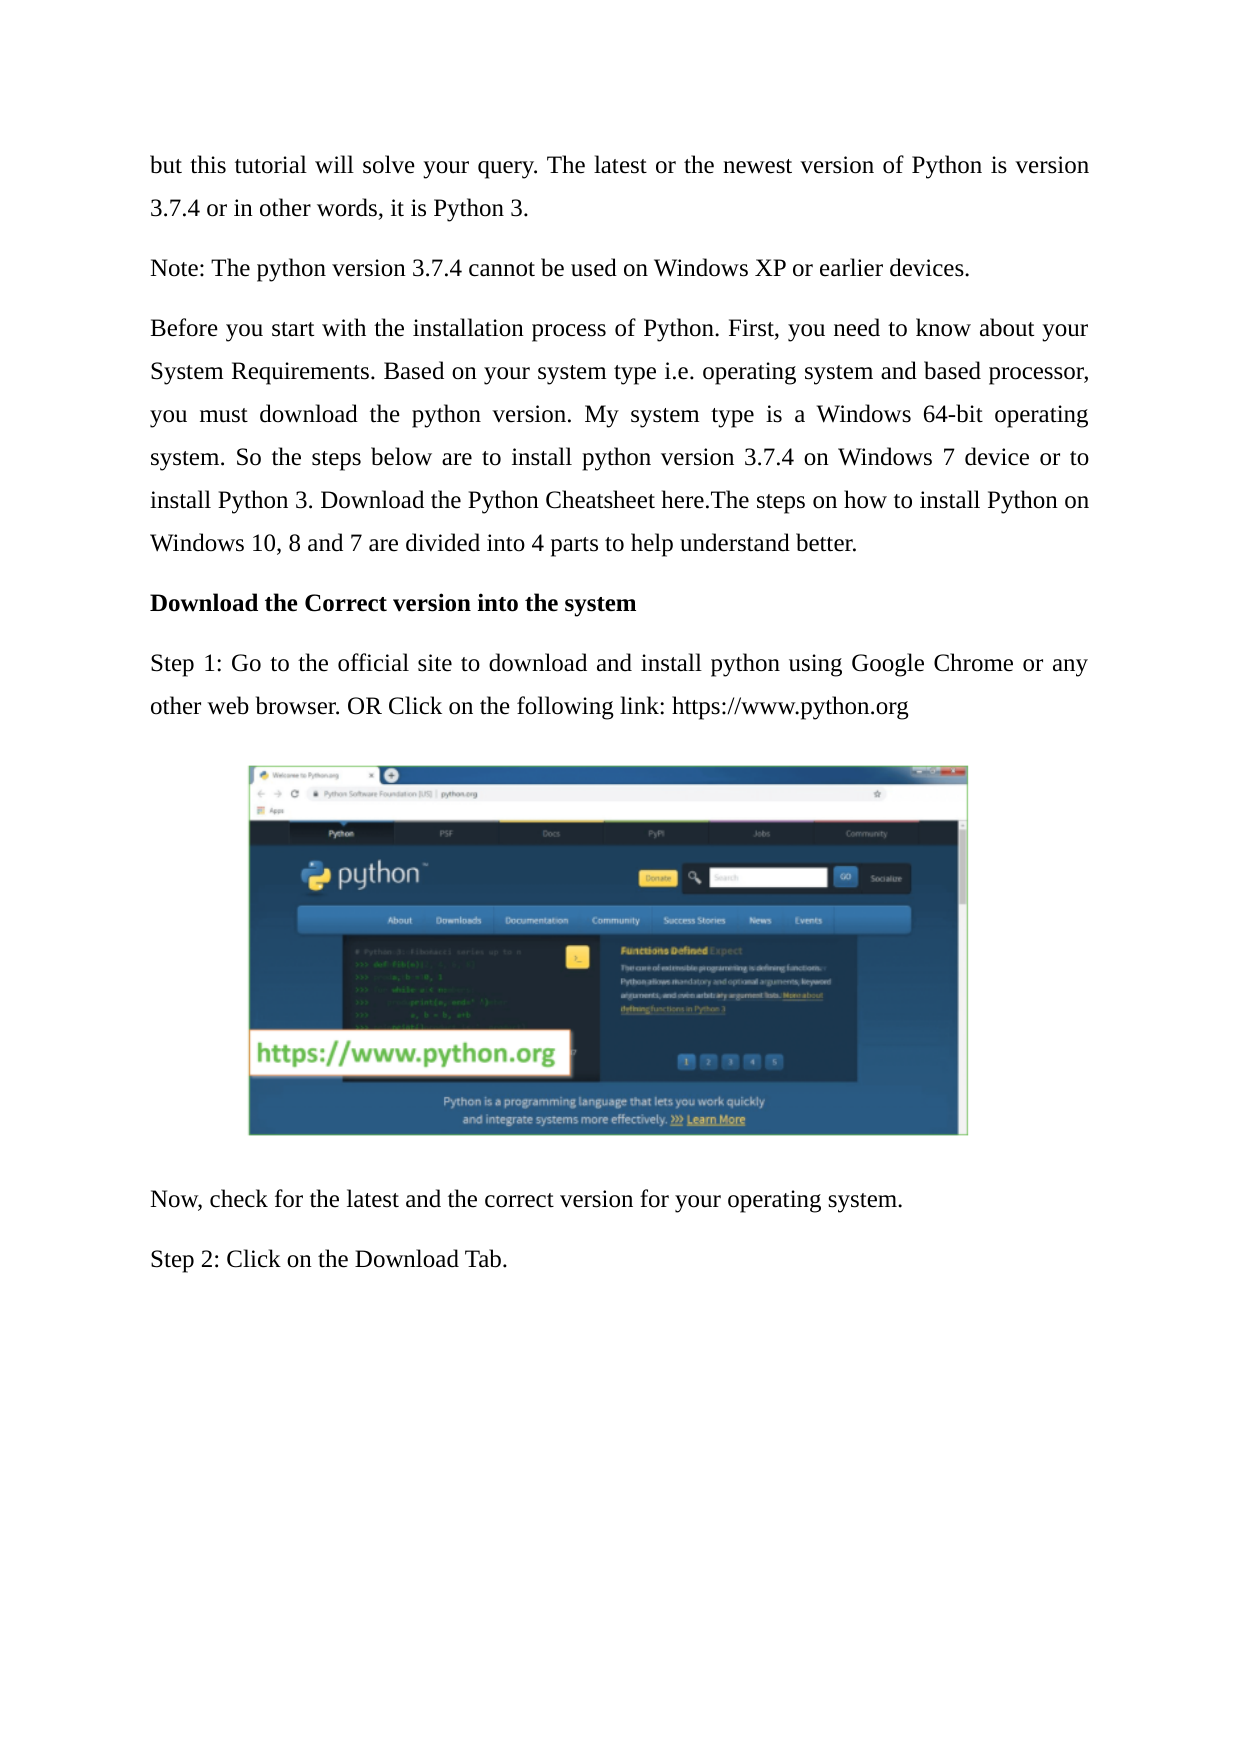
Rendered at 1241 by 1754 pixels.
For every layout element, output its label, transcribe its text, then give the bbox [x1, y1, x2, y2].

text Before you start with the installation process of Python. First, you need to know about your System Requirements. Based on your system type i.e. operating system and based processor, you must download the python version. My system type is a Windows 64-bit operating system. So the steps below are to install python version 3.7.4 on Windows 7 device or to install Python 3. Download the Python Cheatsheet here.The steps on how to install Python on Windows 10, 8 and 7 are divided into 4 parts to help understand better. [150, 313, 1090, 557]
text Step 1: Go to the official site to download and install python using Google Chrome or any other web browser. OR Click on the following link: https://www.python.org [150, 648, 1090, 720]
text Note: The python version 3.7.4 cannot be used on Windows XP or earlier devices. [150, 253, 1090, 282]
picture [220, 750, 1020, 1154]
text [150, 150, 1090, 222]
text Download the Correct version into the system [150, 588, 1090, 617]
text Now, check for the latest and the correct version for your operating system. [150, 1184, 1090, 1213]
text Step 2: Click on the Download Tab. [150, 1244, 1090, 1272]
